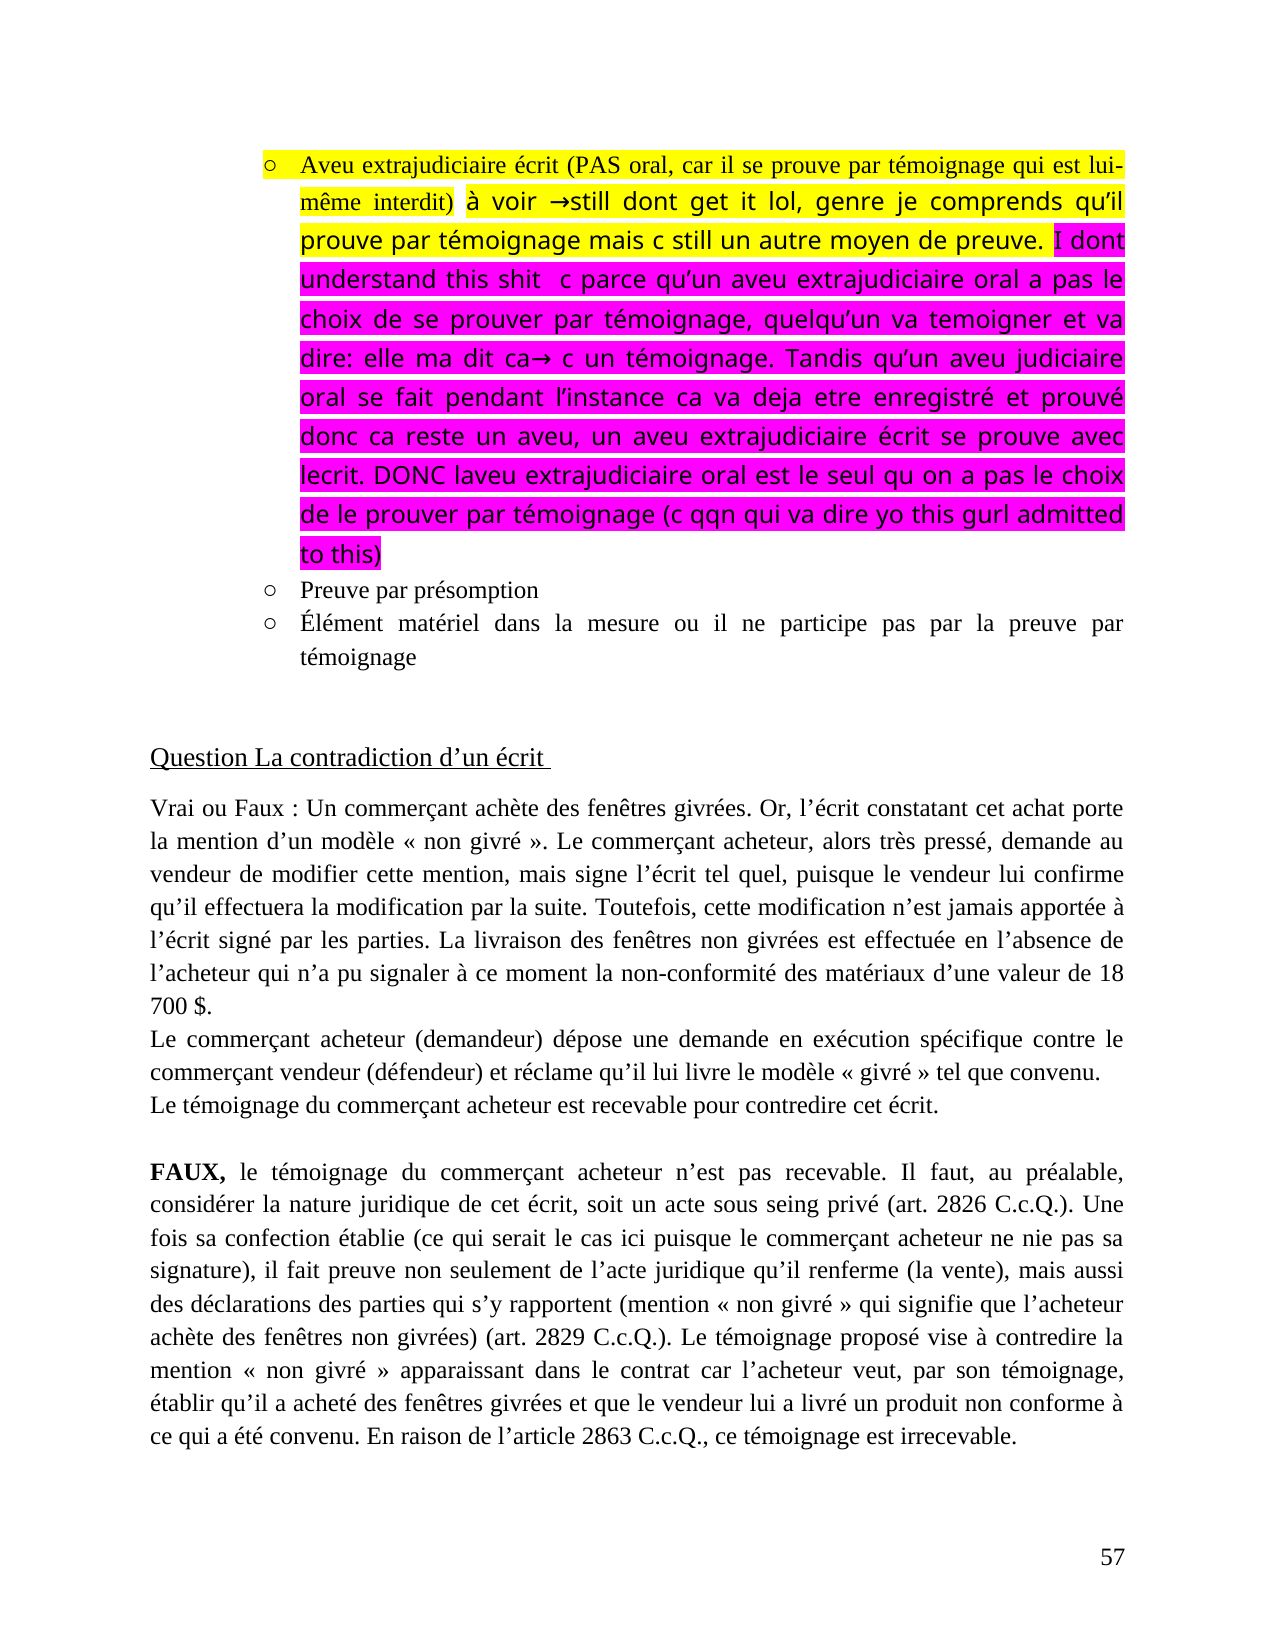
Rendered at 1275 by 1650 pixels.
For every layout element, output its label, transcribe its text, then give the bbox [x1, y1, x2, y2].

list Aveu extrajudiciaire écrit (PAS oral, car il se prouve par témoignage qui est lui-même interdit) à voir →still dont get it lol, genre je comprends qu’il prouve par témoignage mais c still un autre moyen de preuve. I dont understand this shit c parce qu’un aveu extrajudiciaire oral a pas le choix de se prouver par témoignage, quelqu’un va temoigner et va dire: elle ma dit ca→ c un témoignage. Tandis qu’un aveu judiciaire oral se fait pendant l’instance ca va deja etre enregistré et prouvé donc ca reste un aveu, un aveu extrajudiciaire écrit se prouve avec lecrit. DONC laveu extrajudiciaire oral est le seul qu on a pas le choix de le prouver par témoignage (c qqn qui va dire yo this gurl admitted to this) [262, 150, 1125, 570]
text Vrai ou Faux : Un commerçant achète des fenêtres givrées. Or, l’écrit constatant cet achat porte la mention d’un modèle « non givré ». Le commerçant acheteur, alors très pressé, demande au vendeur de modifier cette mention, mais signe l’écrit tel quel, puisque le vendeur lui confirme qu’il effectuera la modification par la suite. Toutefois, cette modification n’est jamais apportée à l’écrit signé par les parties. La livraison des fenêtres non givrées est effectuée en l’absence de l’acheteur qui n’a pu signaler à ce moment la non-conformité des matériaux d’une valeur de 18 700 $. [150, 793, 1125, 1020]
list Preuve par présomption [262, 576, 1125, 604]
text Le commerçant acheteur (demandeur) dépose une demande en exécution spécifique contre le commerçant vendeur (défendeur) et réclame qu’il lui livre le modèle « givré » tel que convenu. [150, 1024, 1125, 1086]
text Le témoignage du commerçant acheteur est recevable pour contredire cet écrit. [150, 1091, 1125, 1119]
text FAUX, le témoignage du commerçant acheteur n’est pas recevable. Il faut, au préalable, considérer la nature juridique de cet écrit, soit un acte sous seing privé (art. 2826 C.c.Q.). Une fois sa confection établie (ce qui serait le cas ici puisque le commerçant acheteur ne nie pas sa signature), il fait preuve non seulement de l’acte juridique qu’il renferme (la vente), mais aussi des déclarations des parties qui s’y rapportent (mention « non givré » qui signifie que l’acheteur achète des fenêtres non givrées) (art. 2829 C.c.Q.). Le témoignage proposé vise à contredire la mention « non givré » apparaissant dans le contrat car l’acheteur veut, par son témoignage, établir qu’il a acheté des fenêtres givrées et que le vendeur lui a livré un produit non conforme à ce qui a été convenu. En raison de l’article 2863 C.c.Q., ce témoignage est irrecevable. [150, 1157, 1125, 1449]
list Élément matériel dans la mesure ou il ne participe pas par la preuve par témoignage [262, 608, 1125, 670]
subtitle Question La contradiction d’un écrit [150, 741, 1125, 772]
